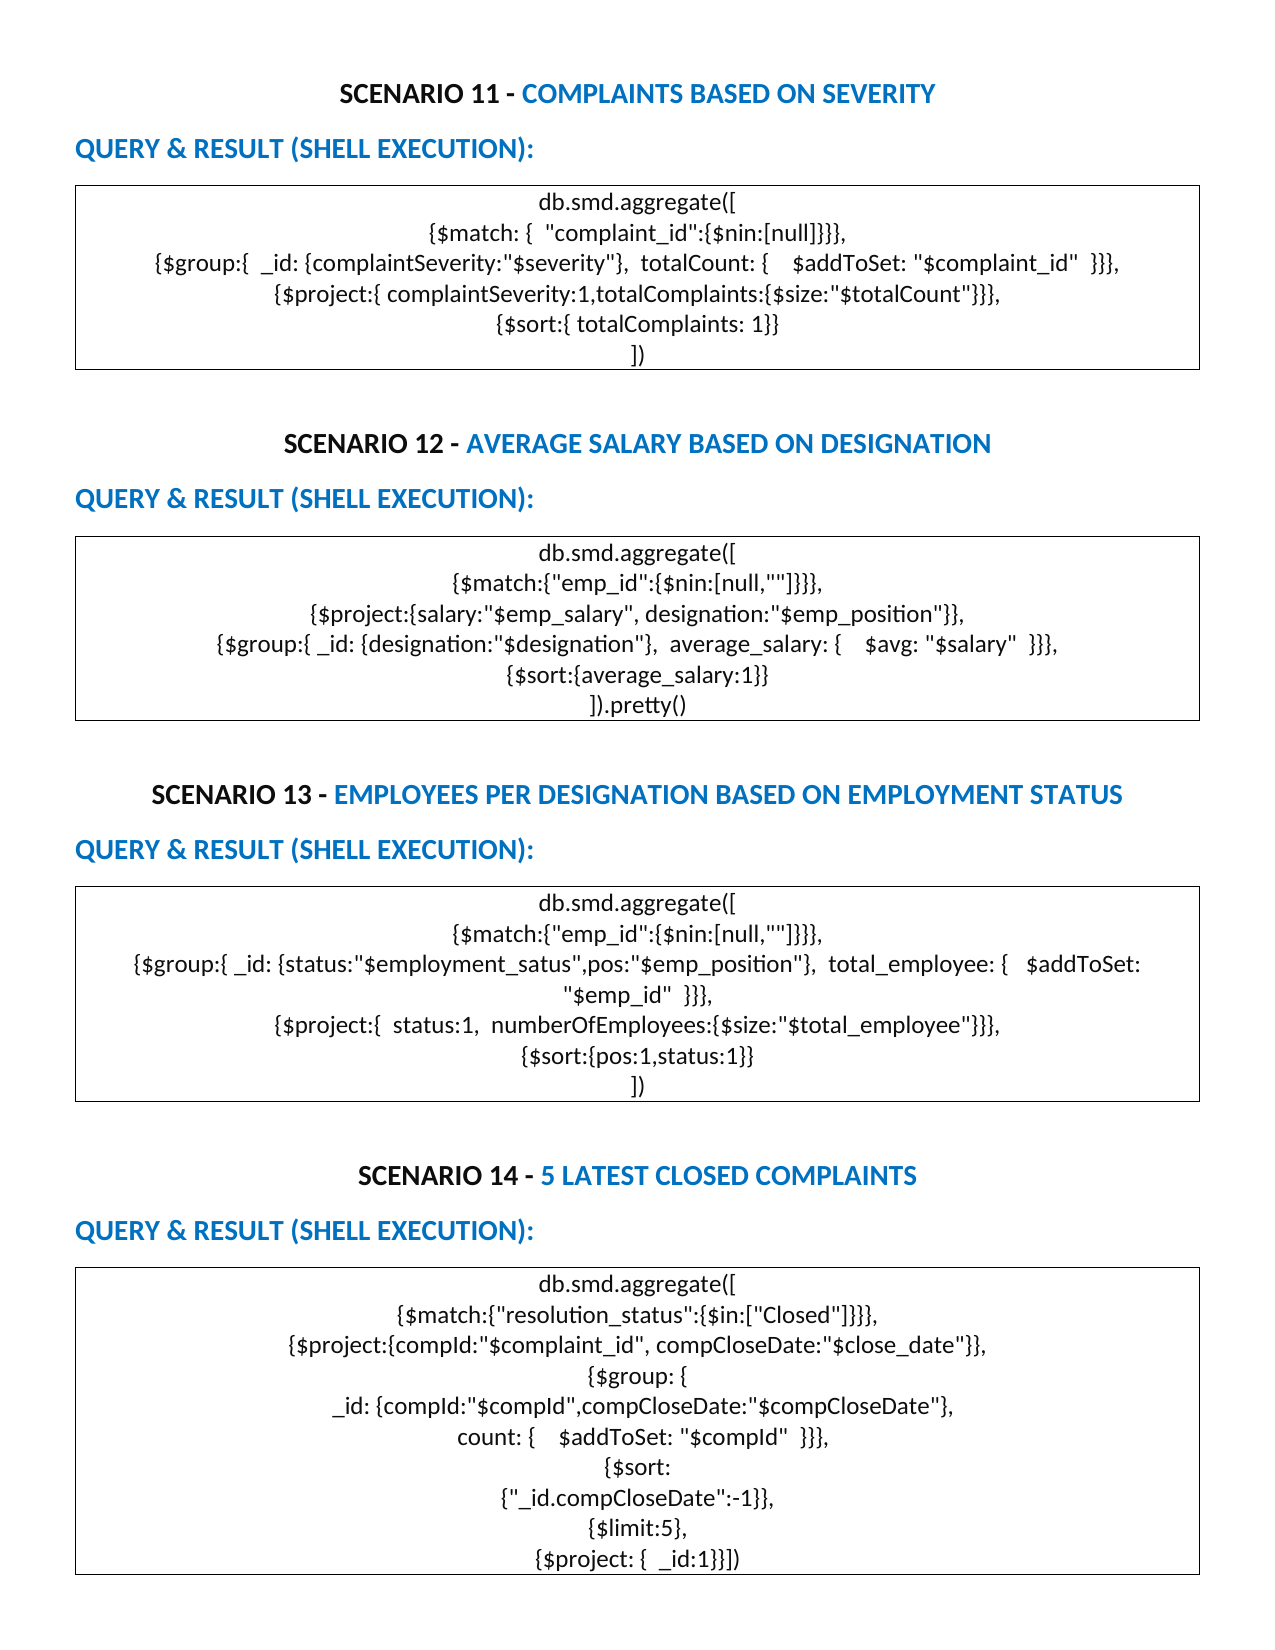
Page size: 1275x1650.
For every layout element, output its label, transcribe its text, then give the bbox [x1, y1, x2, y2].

text SCENARIO 13 - EMPLOYEES PER DESIGNATION BASED ON EMPLOYMENT STATUS [75, 776, 1200, 812]
table_header db.smd.aggregate([ {$match: { "complaint_id":{$nin:[null]}}}, {$group:{ _id: {complaintSeverity:"$severity"}, totalCount: { $addToSet: "$complaint_id" }}}, {$project:{ complaintSeverity:1,totalComplaints:{$size:"$totalCount"}}}, {$sort:{ totalComplaints: 1}} ]) [76, 186, 1199, 369]
text QUERY & RESULT (SHELL EXECUTION): [75, 831, 1200, 867]
text SCENARIO 11 - COMPLAINTS BASED ON SEVERITY [75, 75, 1200, 111]
table_header db.smd.aggregate([ {$match:{"emp_id":{$nin:[null,""]}}}, {$group:{ _id: {status:"$employment_satus",pos:"$emp_position"}, total_employee: { $addToSet: "$emp_id" }}}, {$project:{ status:1, numberOfEmployees:{$size:"$total_employee"}}}, {$sort:{pos:1,status:1}} ]) [76, 887, 1199, 1101]
text SCENARIO 12 - AVERAGE SALARY BASED ON DESIGNATION [75, 426, 1200, 461]
text SCENARIO 14 - 5 LATEST CLOSED COMPLAINTS [75, 1157, 1200, 1193]
text QUERY & RESULT (SHELL EXECUTION): [75, 130, 1200, 166]
text QUERY & RESULT (SHELL EXECUTION): [75, 1212, 1200, 1248]
text QUERY & RESULT (SHELL EXECUTION): [75, 481, 1200, 516]
table_header db.smd.aggregate([ {$match:{"resolution_status":{$in:["Closed"]}}}, {$project:{compId:"$complaint_id", compCloseDate:"$close_date"}}, {$group: { _id: {compId:"$compId",compCloseDate:"$compCloseDate"}, count: { $addToSet: "$compId" }}}, {$sort: {"_id.compCloseDate":-1}}, {$limit:5}, {$project: { _id:1}}]) [76, 1268, 1199, 1573]
table_header db.smd.aggregate([ {$match:{"emp_id":{$nin:[null,""]}}}, {$project:{salary:"$emp_salary", designation:"$emp_position"}}, {$group:{ _id: {designation:"$designation"}, average_salary: { $avg: "$salary" }}}, {$sort:{average_salary:1}} ]).pretty() [76, 537, 1199, 720]
